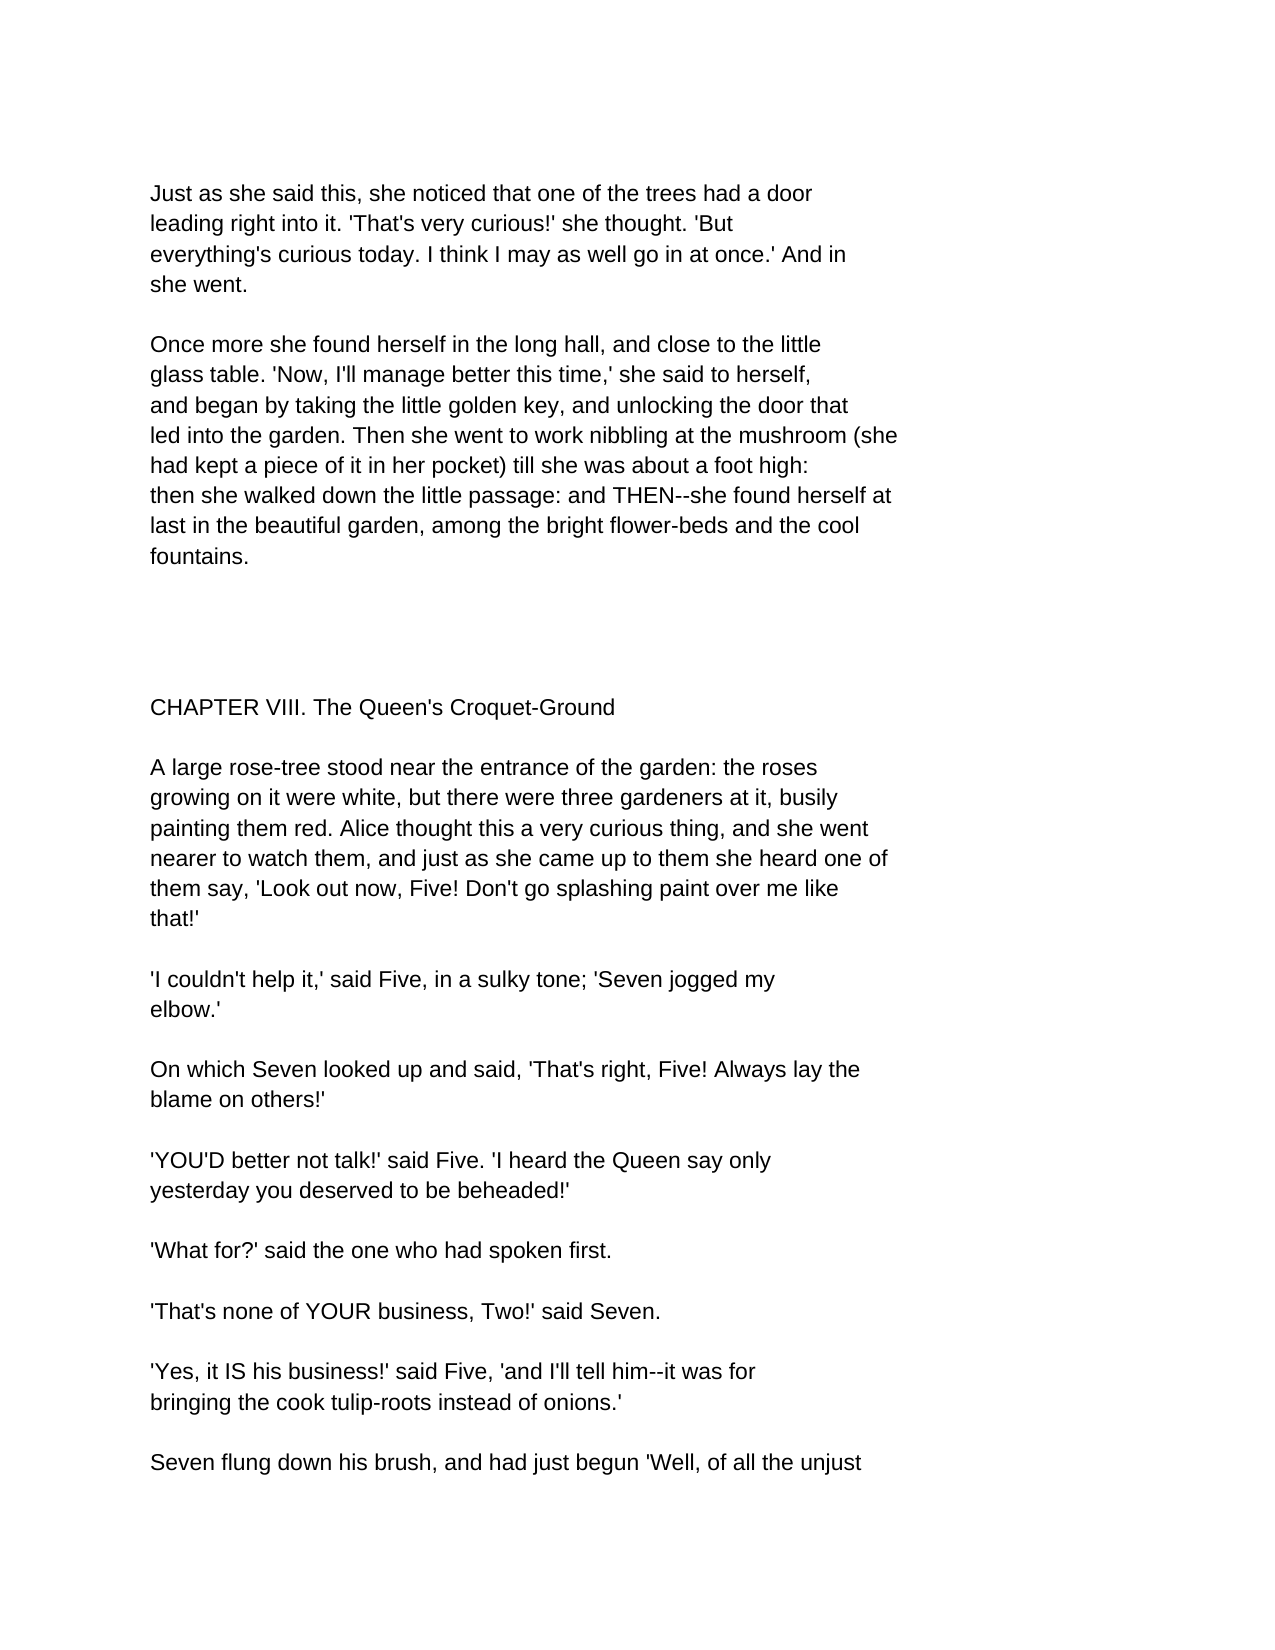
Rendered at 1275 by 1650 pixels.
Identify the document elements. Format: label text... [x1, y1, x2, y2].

text leading right into it. 'That's very curious!' she thought. 'But [150, 210, 1125, 237]
text and began by taking the little golden key, and unlocking the door that [150, 392, 1125, 418]
text Just as she said this, she noticed that one of the trees had a door [150, 180, 1125, 207]
text elbow.' [150, 996, 1125, 1022]
text everything's curious today. I think I may as well go in at once.' And in [150, 241, 1125, 267]
text 'I couldn't help it,' said Five, in a sulky tone; 'Seven jogged my [150, 966, 1125, 992]
text CHAPTER VIII. The Queen's Croquet-Ground [150, 694, 1125, 720]
text them say, 'Look out now, Five! Don't go splashing paint over me like [150, 875, 1125, 901]
text Seven flung down his brush, and had just begun 'Well, of all the unjust [150, 1449, 1125, 1475]
text painting them red. Alice thought this a very curious thing, and she went [150, 814, 1125, 841]
text last in the beautiful garden, among the bright flower-beds and the cool [150, 512, 1125, 539]
text glass table. 'Now, I'll manage better this time,' she said to herself, [150, 361, 1125, 388]
text blame on others!' [150, 1086, 1125, 1113]
text 'YOU'D better not talk!' said Five. 'I heard the Queen say only [150, 1147, 1125, 1173]
text 'What for?' said the one who had spoken first. [150, 1237, 1125, 1264]
text then she walked down the little passage: and THEN--she found herself at [150, 482, 1125, 509]
text that!' [150, 905, 1125, 932]
text 'Yes, it IS his business!' said Five, 'and I'll tell him--it was for [150, 1358, 1125, 1385]
text 'That's none of YOUR business, Two!' said Seven. [150, 1298, 1125, 1324]
text Once more she found herself in the long hall, and close to the little [150, 331, 1125, 358]
text bringing the cook tulip-roots instead of onions.' [150, 1388, 1125, 1415]
text nearer to watch them, and just as she came up to them she heard one of [150, 845, 1125, 871]
text growing on it were white, but there were three gardeners at it, busily [150, 784, 1125, 811]
text led into the garden. Then she went to work nibbling at the mushroom (she [150, 422, 1125, 448]
text On which Seven looked up and said, 'That's right, Five! Always lay the [150, 1056, 1125, 1083]
text yesterday you deserved to be beheaded!' [150, 1177, 1125, 1203]
text A large rose-tree stood near the entrance of the garden: the roses [150, 754, 1125, 781]
text she went. [150, 271, 1125, 297]
text had kept a piece of it in her pocket) till she was about a foot high: [150, 452, 1125, 478]
text fountains. [150, 543, 1125, 569]
